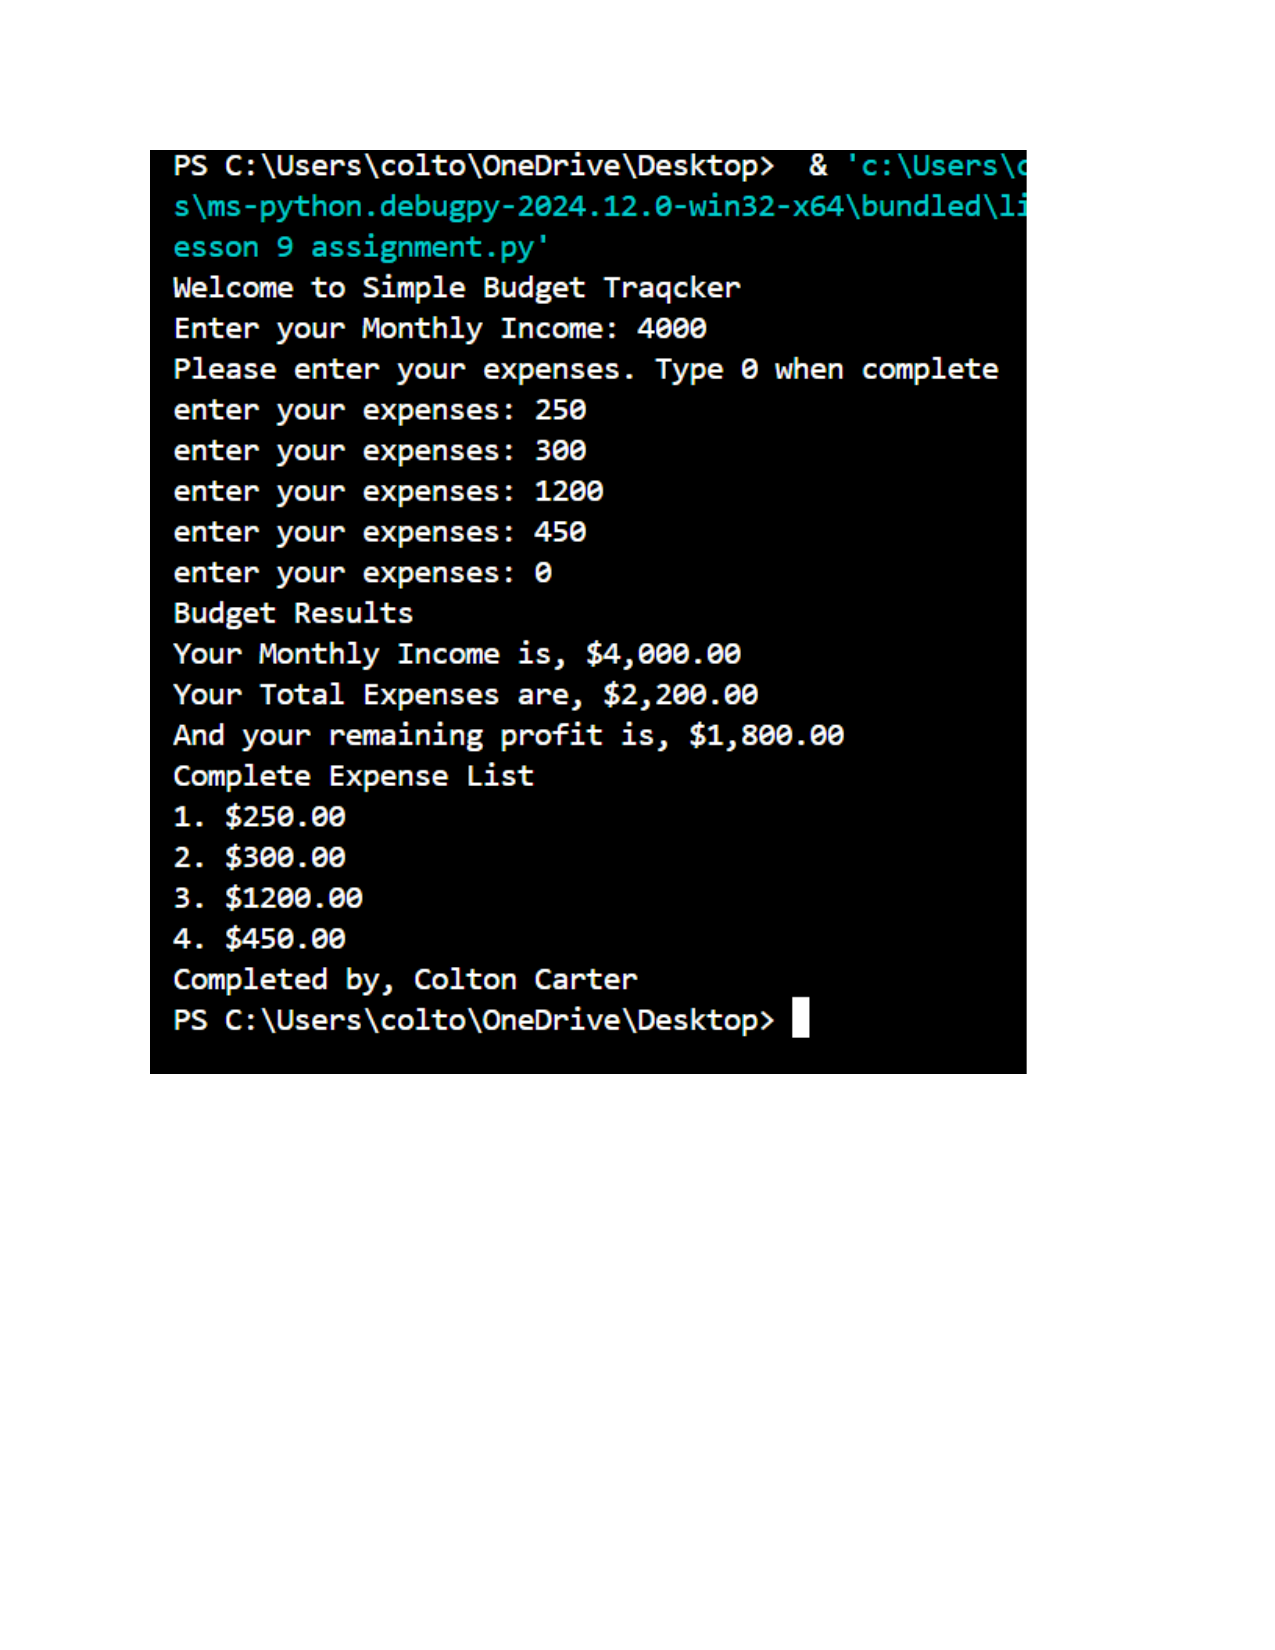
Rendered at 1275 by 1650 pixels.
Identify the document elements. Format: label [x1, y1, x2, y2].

picture [150, 150, 1027, 1074]
